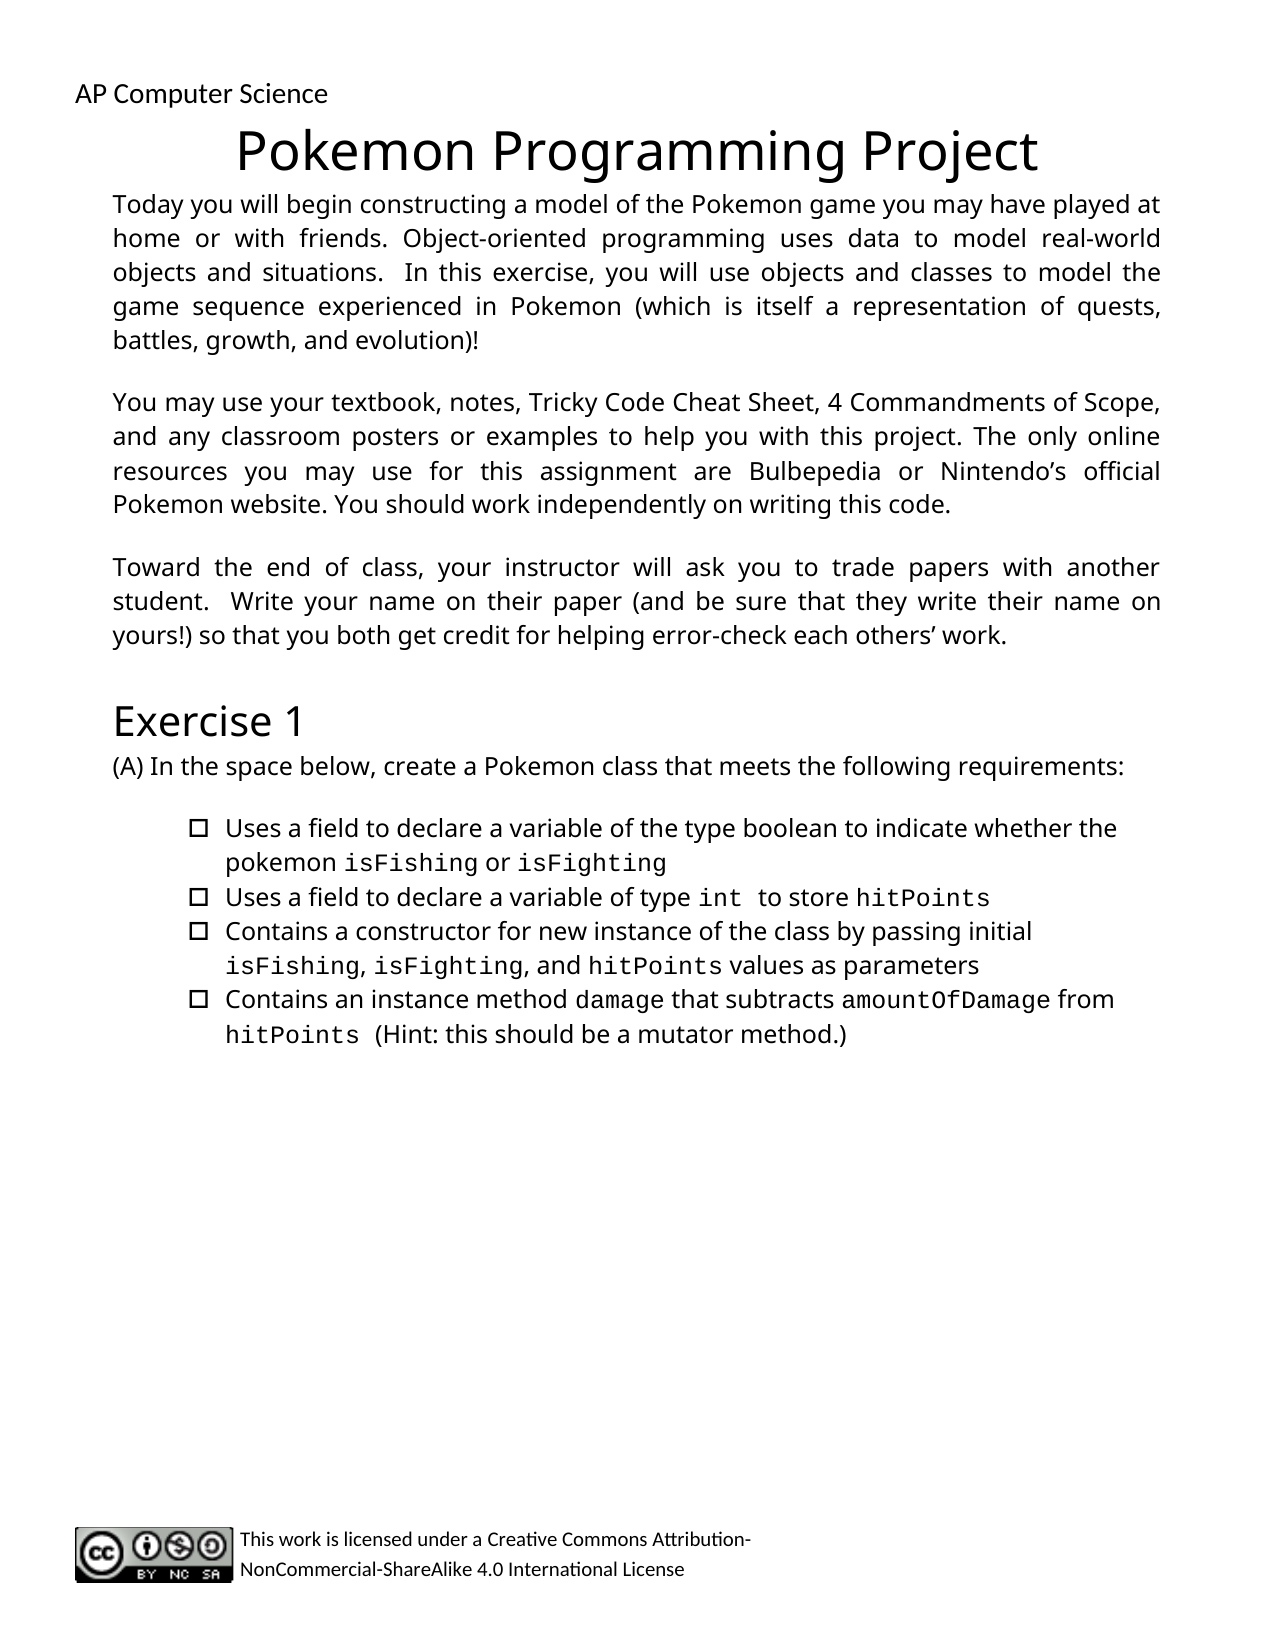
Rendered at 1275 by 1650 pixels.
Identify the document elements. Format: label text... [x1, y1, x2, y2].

text Toward the end of class, your instructor will ask you to trade papers with another student. Write your name on their paper (and be sure that they write their name on yours!) so that you both get credit for helping error-check each others’ work. [112, 550, 1162, 652]
subtitle Exercise 1 [112, 692, 1162, 748]
list Contains a constructor for new instance of the class by passing initial isFishing, isFighting, and hitPoints values as parameters [187, 913, 1162, 982]
picture [75, 1527, 234, 1583]
list Uses a field to declare a variable of type int to store hitPoints [187, 879, 1162, 913]
list Uses a field to declare a variable of the type boolean to indicate whether the pokemon isFishing or isFighting [187, 811, 1162, 879]
text (A) In the space below, create a Pokemon class that meets the following requirements: [112, 748, 1162, 782]
text You may use your textbook, notes, Tricky Code Cheat Sheet, 4 Commandments of Scope, and any classroom posters or examples to help you with this project. The only online resources you may use for this assignment are Bulbepedia or Nintendo’s official Pokemon website. You should work independently on writing this code. [112, 385, 1162, 521]
subtitle Pokemon Programming Project [187, 112, 1087, 186]
list Contains an instance method damage that subtracts amountOfDamage from hitPoints (Hint: this should be a mutator method.) [187, 982, 1162, 1051]
text Today you will begin constructing a model of the Pokemon game you may have played at home or with friends. Object-oriented programming uses data to model real-world objects and situations. In this exercise, you will use objects and classes to model the game sequence experienced in Pokemon (which is itself a representation of quests, battles, growth, and evolution)! [112, 186, 1162, 357]
